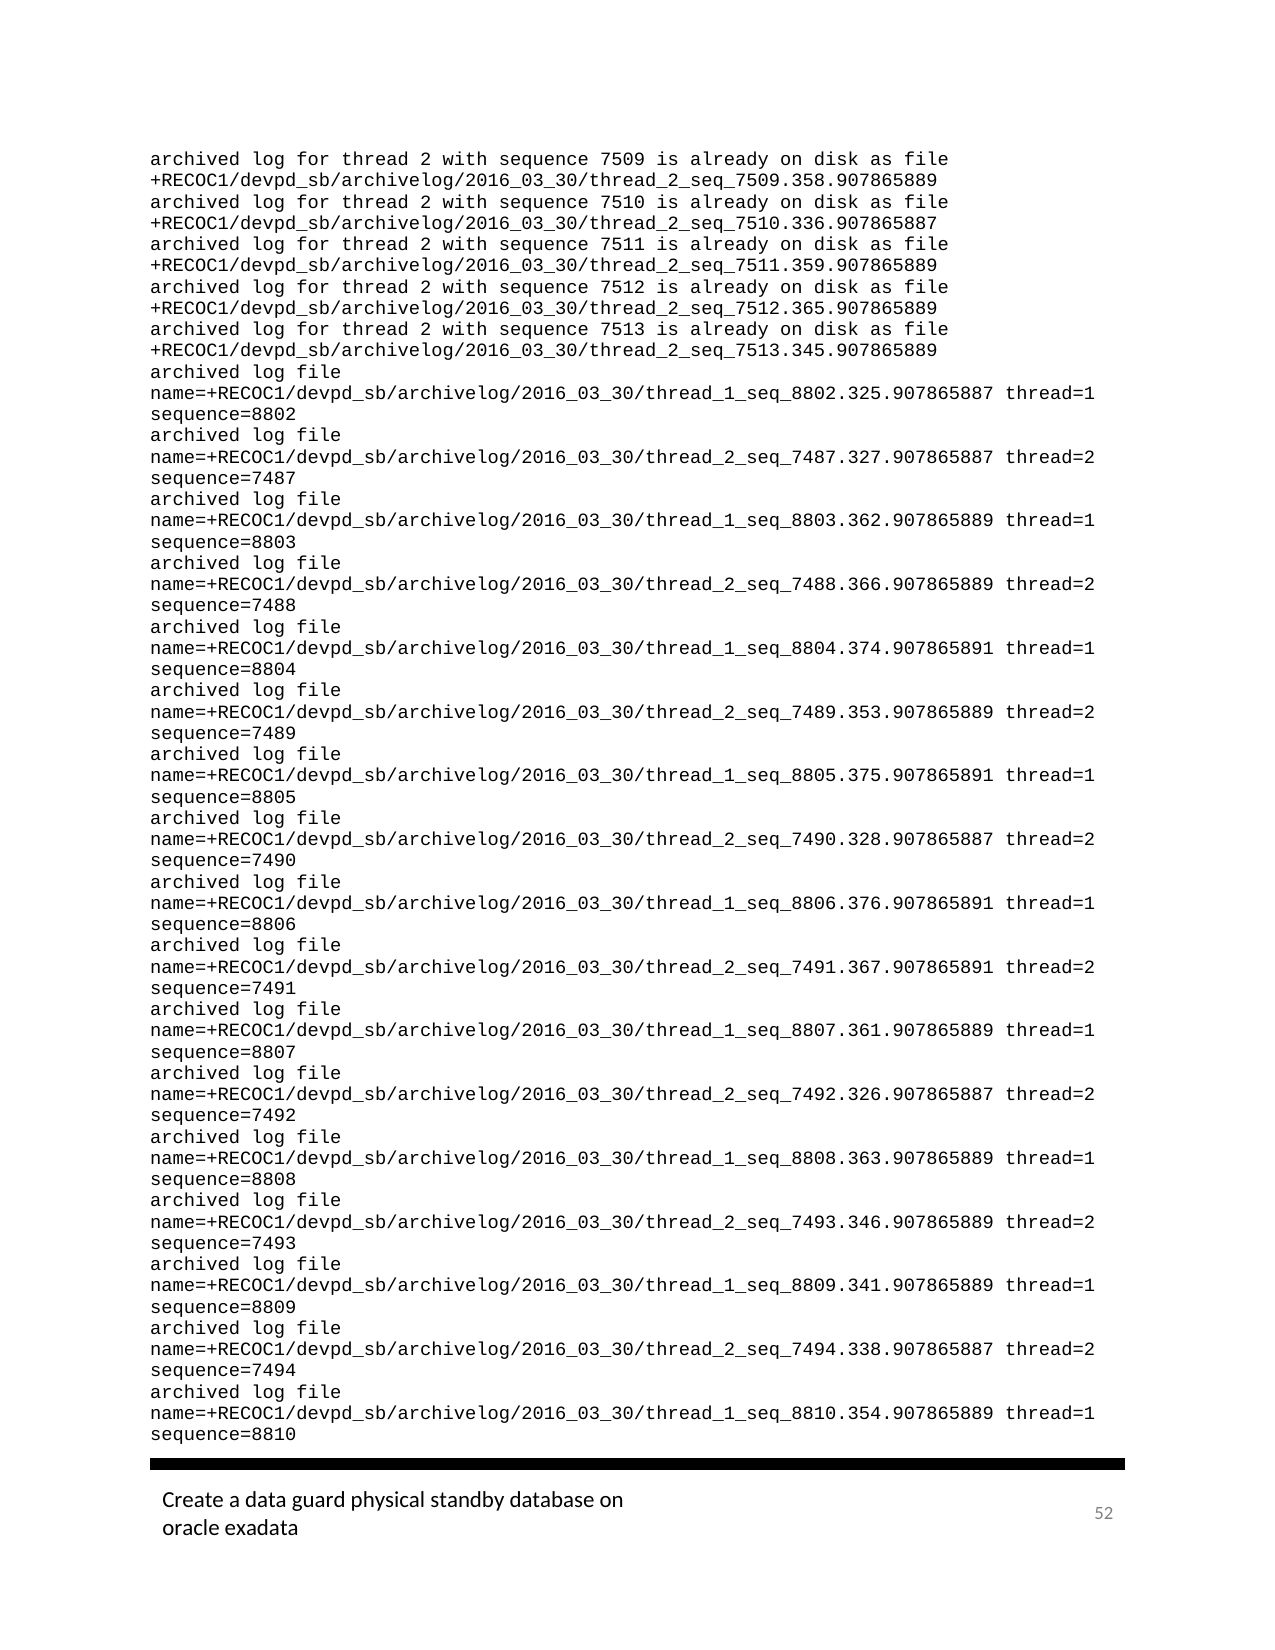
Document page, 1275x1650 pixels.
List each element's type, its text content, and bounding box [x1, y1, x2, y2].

text archived log file name=+RECOC1/devpd_sb/archivelog/2016_03_30/thread_1_seq_8806.376.907865891 thread=1 sequence=8806 [150, 872, 1125, 936]
text archived log file name=+RECOC1/devpd_sb/archivelog/2016_03_30/thread_2_seq_7488.366.907865889 thread=2 sequence=7488 [150, 554, 1125, 617]
text archived log file name=+RECOC1/devpd_sb/archivelog/2016_03_30/thread_2_seq_7492.326.907865887 thread=2 sequence=7492 [150, 1064, 1125, 1127]
text archived log file name=+RECOC1/devpd_sb/archivelog/2016_03_30/thread_1_seq_8810.354.907865889 thread=1 sequence=8810 [150, 1382, 1125, 1446]
text archived log for thread 2 with sequence 7511 is already on disk as file +RECOC1/devpd_sb/archivelog/2016_03_30/thread_2_seq_7511.359.907865889 [150, 235, 1125, 277]
text archived log file name=+RECOC1/devpd_sb/archivelog/2016_03_30/thread_1_seq_8802.325.907865887 thread=1 sequence=8802 [150, 362, 1125, 426]
text archived log for thread 2 with sequence 7509 is already on disk as file +RECOC1/devpd_sb/archivelog/2016_03_30/thread_2_seq_7509.358.907865889 [150, 150, 1125, 192]
text archived log file name=+RECOC1/devpd_sb/archivelog/2016_03_30/thread_2_seq_7494.338.907865887 thread=2 sequence=7494 [150, 1319, 1125, 1382]
text archived log file name=+RECOC1/devpd_sb/archivelog/2016_03_30/thread_2_seq_7489.353.907865889 thread=2 sequence=7489 [150, 681, 1125, 745]
text archived log file name=+RECOC1/devpd_sb/archivelog/2016_03_30/thread_1_seq_8808.363.907865889 thread=1 sequence=8808 [150, 1127, 1125, 1191]
text archived log for thread 2 with sequence 7512 is already on disk as file +RECOC1/devpd_sb/archivelog/2016_03_30/thread_2_seq_7512.365.907865889 [150, 277, 1125, 320]
text archived log file name=+RECOC1/devpd_sb/archivelog/2016_03_30/thread_2_seq_7487.327.907865887 thread=2 sequence=7487 [150, 426, 1125, 490]
text archived log file name=+RECOC1/devpd_sb/archivelog/2016_03_30/thread_1_seq_8804.374.907865891 thread=1 sequence=8804 [150, 617, 1125, 681]
text archived log file name=+RECOC1/devpd_sb/archivelog/2016_03_30/thread_1_seq_8803.362.907865889 thread=1 sequence=8803 [150, 490, 1125, 554]
text archived log file name=+RECOC1/devpd_sb/archivelog/2016_03_30/thread_2_seq_7493.346.907865889 thread=2 sequence=7493 [150, 1191, 1125, 1255]
text archived log file name=+RECOC1/devpd_sb/archivelog/2016_03_30/thread_1_seq_8809.341.907865889 thread=1 sequence=8809 [150, 1255, 1125, 1319]
text archived log file name=+RECOC1/devpd_sb/archivelog/2016_03_30/thread_1_seq_8807.361.907865889 thread=1 sequence=8807 [150, 1000, 1125, 1064]
text archived log for thread 2 with sequence 7510 is already on disk as file +RECOC1/devpd_sb/archivelog/2016_03_30/thread_2_seq_7510.336.907865887 [150, 192, 1125, 235]
text archived log file name=+RECOC1/devpd_sb/archivelog/2016_03_30/thread_1_seq_8805.375.907865891 thread=1 sequence=8805 [150, 745, 1125, 809]
text archived log file name=+RECOC1/devpd_sb/archivelog/2016_03_30/thread_2_seq_7490.328.907865887 thread=2 sequence=7490 [150, 809, 1125, 872]
text archived log for thread 2 with sequence 7513 is already on disk as file +RECOC1/devpd_sb/archivelog/2016_03_30/thread_2_seq_7513.345.907865889 [150, 320, 1125, 362]
text archived log file name=+RECOC1/devpd_sb/archivelog/2016_03_30/thread_2_seq_7491.367.907865891 thread=2 sequence=7491 [150, 936, 1125, 1000]
